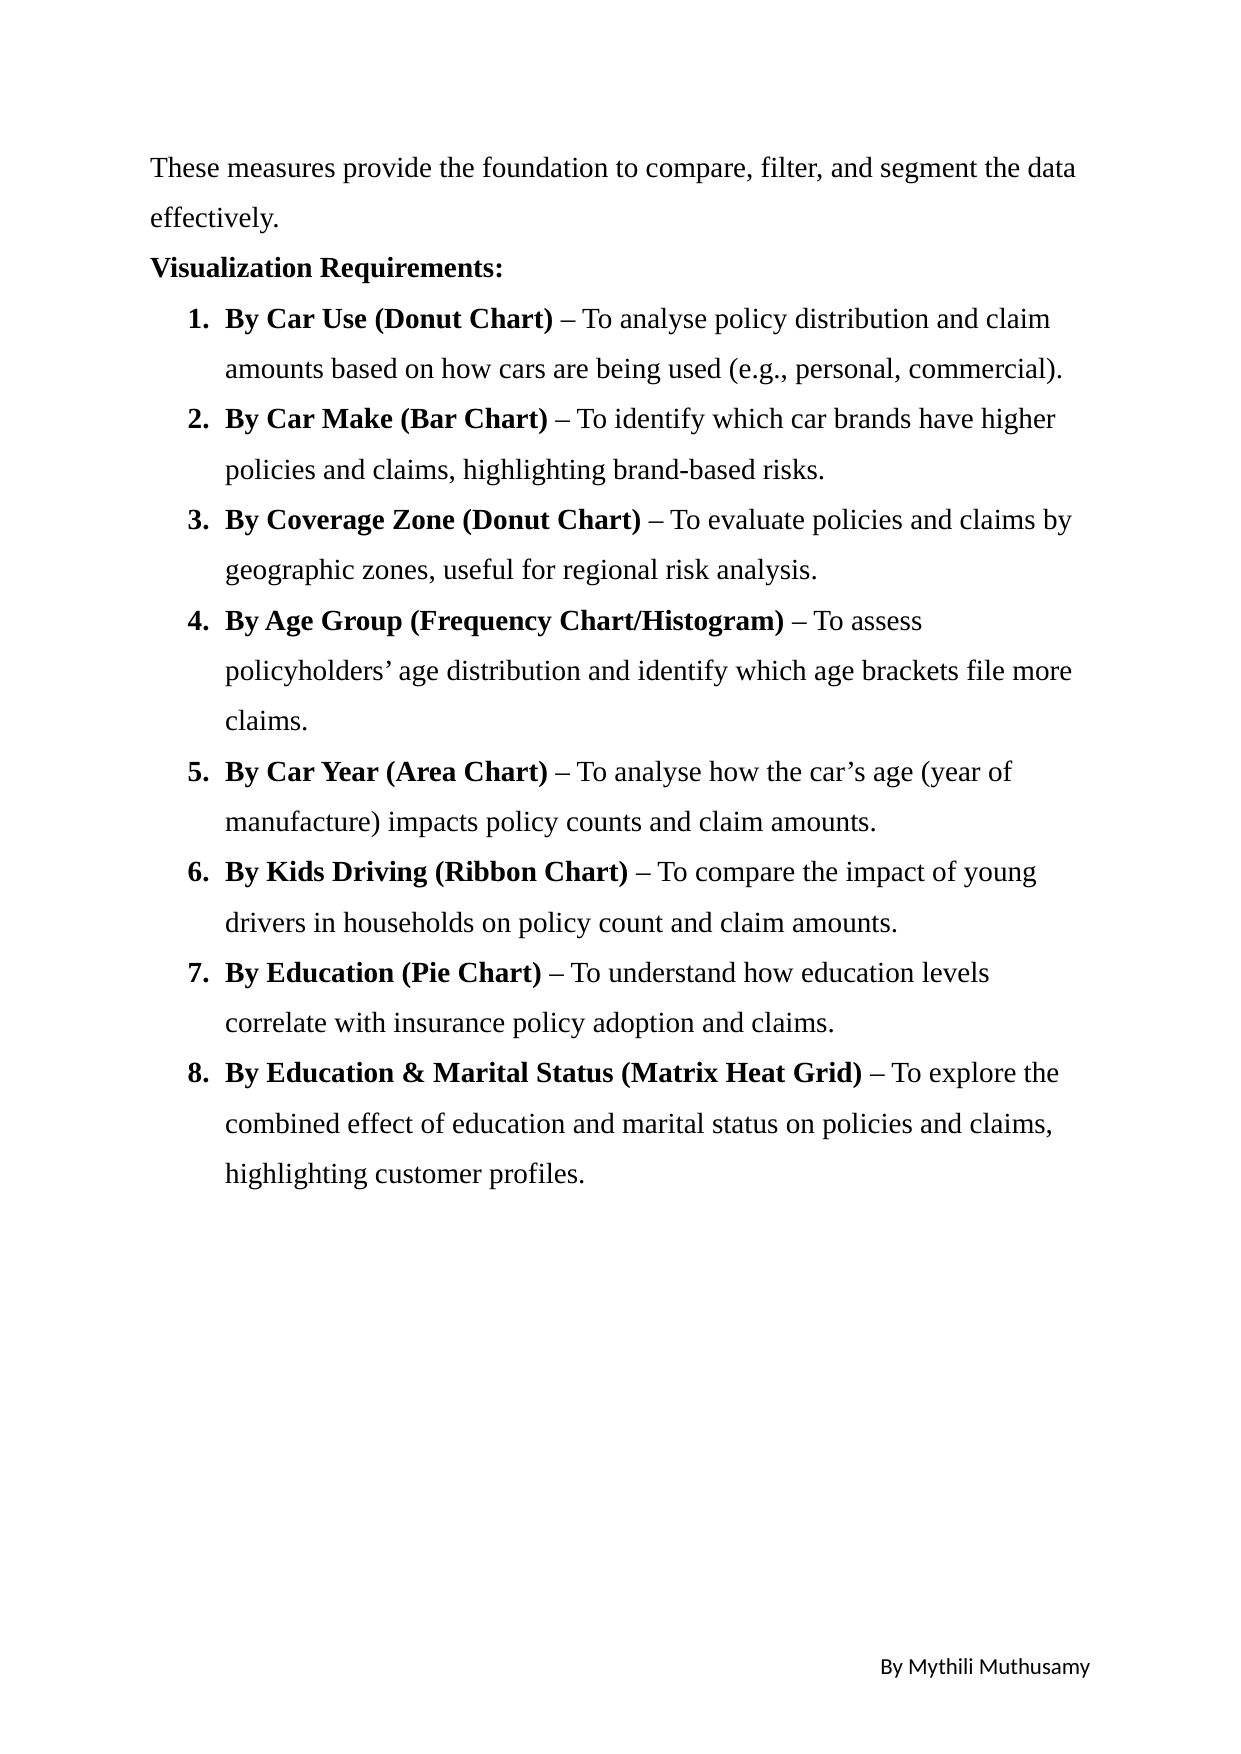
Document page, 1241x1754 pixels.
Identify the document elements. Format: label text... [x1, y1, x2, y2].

list By Car Make (Bar Chart) – To identify which car brands have higher policies and claims, highlighting brand-based risks. [187, 402, 1090, 485]
list By Car Use (Donut Chart) – To analyse policy distribution and claim amounts based on how cars are being used (e.g., personal, commercial). [187, 301, 1090, 385]
list By Kids Driving (Ribbon Chart) – To compare the impact of young drivers in households on policy count and claim amounts. [187, 854, 1090, 938]
list By Education & Marital Status (Matrix Heat Grid) – To explore the combined effect of education and marital status on policies and claims, highlighting customer profiles. [187, 1056, 1090, 1190]
list By Age Group (Frequency Chart/Histogram) – To assess policyholders’ age distribution and identify which age brackets file more claims. [187, 603, 1090, 737]
text These measures provide the foundation to compare, filter, and segment the data effectively. [150, 150, 1090, 234]
list By Car Year (Area Chart) – To analyse how the car’s age (year of manufacture) impacts policy counts and claim amounts. [187, 754, 1090, 838]
list By Education (Pie Chart) – To understand how education levels correlate with insurance policy adoption and claims. [187, 955, 1090, 1039]
text Visualization Requirements: [150, 251, 1090, 284]
list By Coverage Zone (Donut Chart) – To evaluate policies and claims by geographic zones, useful for regional risk analysis. [187, 502, 1090, 586]
